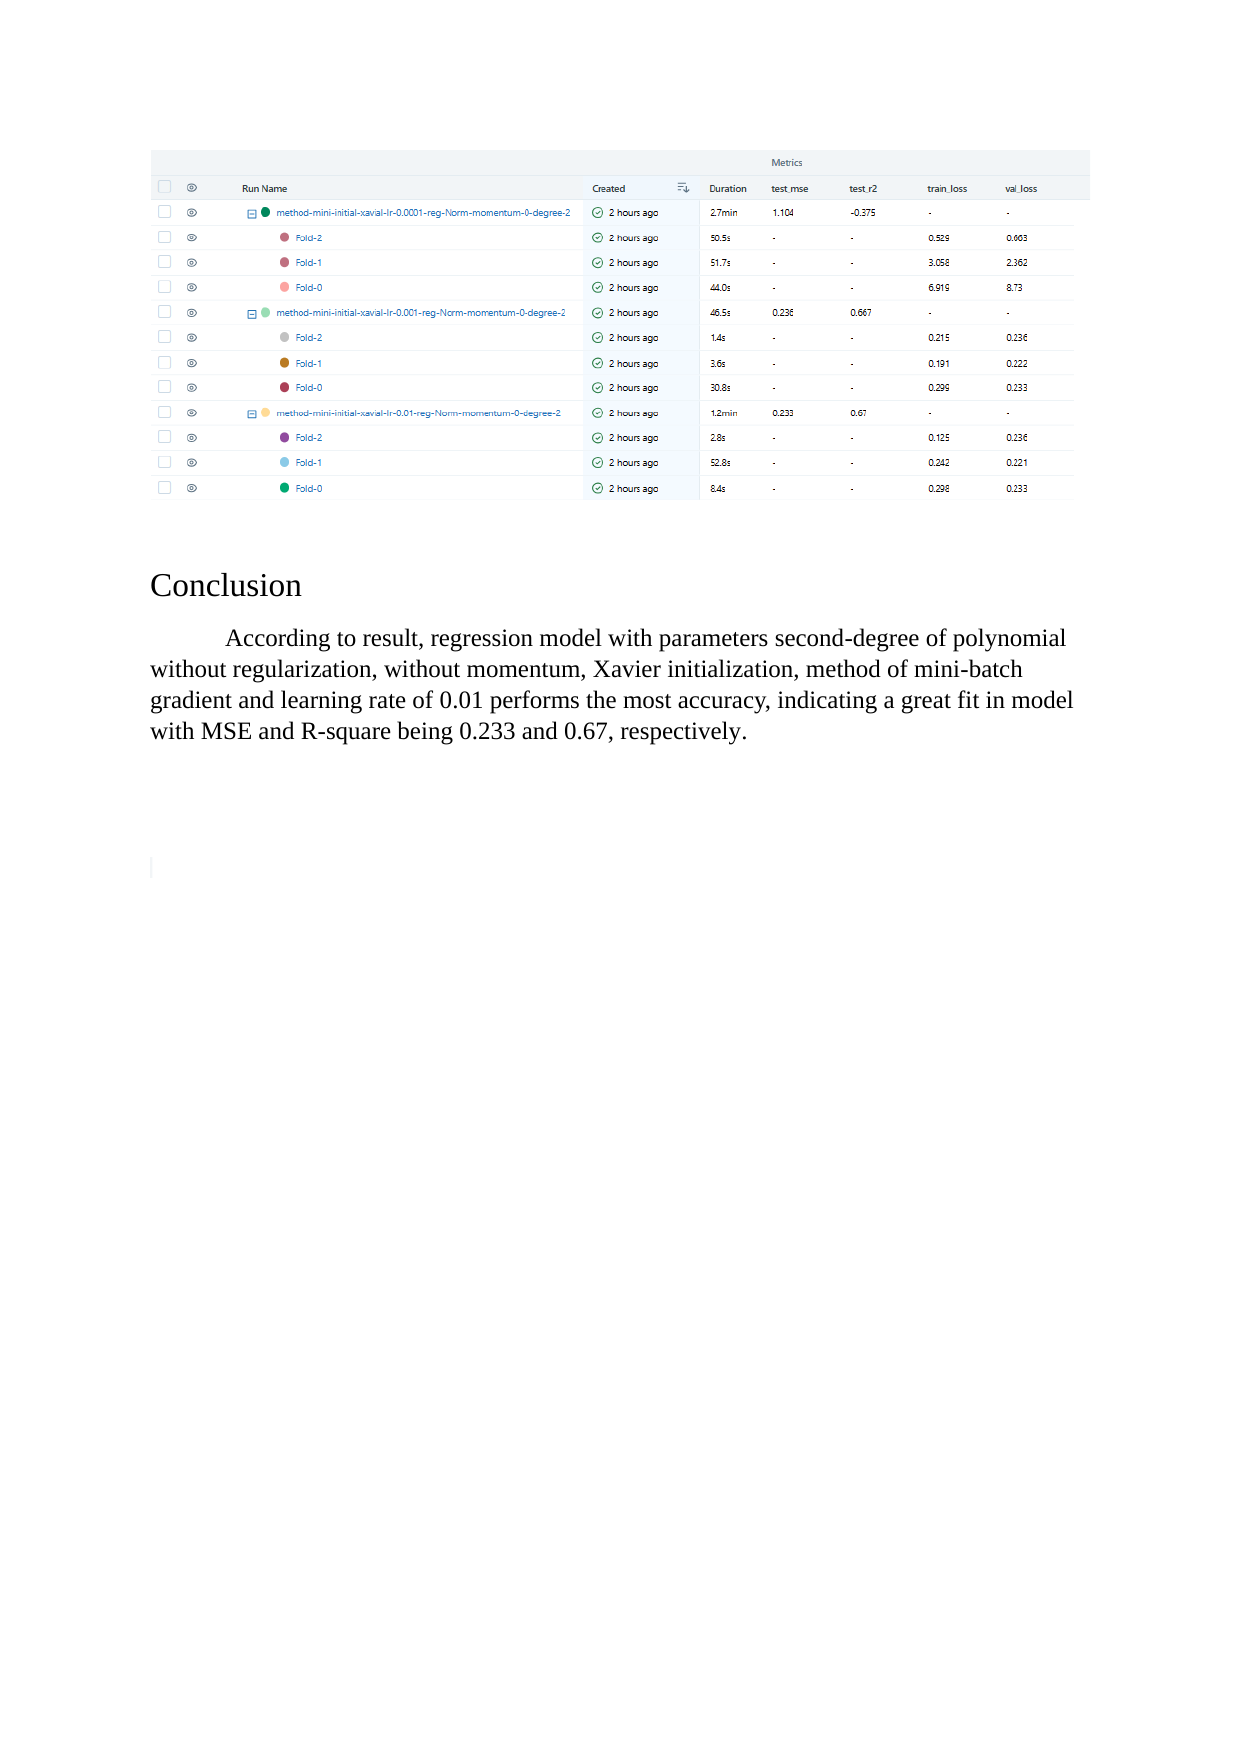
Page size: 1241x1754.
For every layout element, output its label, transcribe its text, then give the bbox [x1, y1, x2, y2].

text Conclusion [150, 565, 1090, 603]
text According to result, regression model with parameters second-degree of polynomial without regularization, without momentum, Xavier initialization, method of mini-batch gradient and learning rate of 0.01 performs the most accuracy, indicating a great fit in model with MSE and R-square being 0.233 and 0.67, respectively. [150, 623, 1090, 745]
